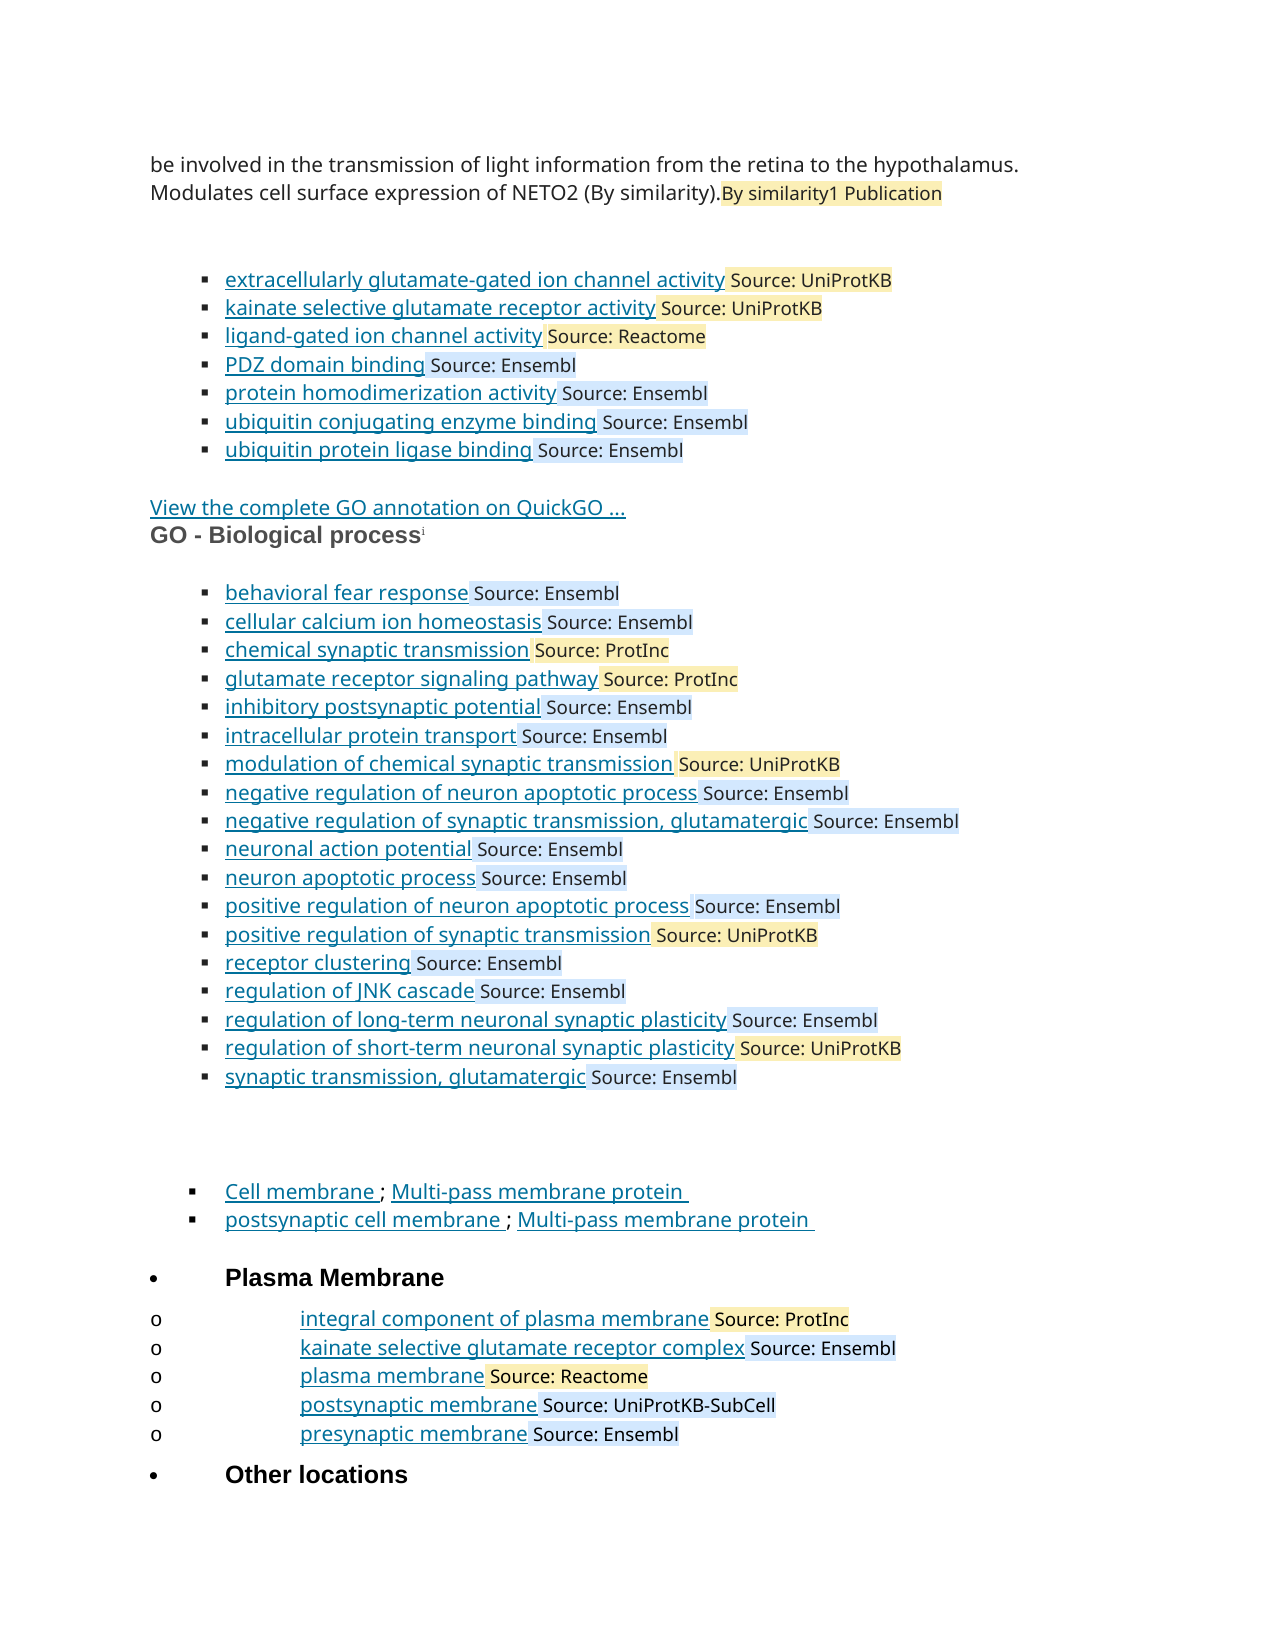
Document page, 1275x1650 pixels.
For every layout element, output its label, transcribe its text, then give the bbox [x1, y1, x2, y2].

list ligand-gated ion channel activity Source: Reactome [200, 322, 1125, 350]
list neuron apoptotic process Source: Ensembl [200, 863, 1125, 891]
list neuronal action potential Source: Ensembl [200, 834, 1125, 863]
list inhibitory postsynaptic potential Source: Ensembl [200, 692, 1125, 721]
list chemical synaptic transmission Source: ProtInc [200, 635, 1125, 664]
list Cell membrane ; Multi-pass membrane protein [187, 1177, 1125, 1206]
list postsynaptic membrane Source: UniProtKB-SubCell [150, 1390, 1125, 1419]
subtitle GO - Biological processi [150, 521, 1125, 549]
list negative regulation of neuron apoptotic process Source: Ensembl [200, 778, 1125, 806]
list plasma membrane Source: Reactome [150, 1362, 1125, 1390]
list behavioral fear response Source: Ensembl [200, 578, 1125, 607]
list regulation of long-term neuronal synaptic plasticity Source: Ensembl [200, 1005, 1125, 1033]
list intracellular protein transport Source: Ensembl [200, 721, 1125, 749]
list synaptic transmission, glutamatergic Source: Ensembl [200, 1062, 1125, 1090]
subtitle Other locations [150, 1460, 1125, 1488]
list presynaptic membrane Source: Ensembl [150, 1419, 1125, 1447]
list kainate selective glutamate receptor complex Source: Ensembl [150, 1333, 1125, 1362]
list postsynaptic cell membrane ; Multi-pass membrane protein [187, 1206, 1125, 1234]
list positive regulation of neuron apoptotic process Source: Ensembl [200, 891, 1125, 920]
list kainate selective glutamate receptor activity Source: UniProtKB [200, 293, 1125, 322]
list glutamate receptor signaling pathway Source: ProtInc [200, 664, 1125, 692]
list receptor clustering Source: Ensembl [200, 948, 1125, 977]
list extracellularly glutamate-gated ion channel activity Source: UniProtKB [200, 265, 1125, 293]
subtitle Plasma Membrane [150, 1263, 1125, 1292]
list modulation of chemical synaptic transmission Source: UniProtKB [200, 749, 1125, 778]
list ubiquitin protein ligase binding Source: Ensembl [200, 435, 1125, 464]
list negative regulation of synaptic transmission, glutamatergic Source: Ensembl [200, 806, 1125, 834]
list protein homodimerization activity Source: Ensembl [200, 378, 1125, 407]
list integral component of plasma membrane Source: ProtInc [150, 1304, 1125, 1333]
list cellular calcium ion homeostasis Source: Ensembl [200, 607, 1125, 635]
text View the complete GO annotation on QuickGO ... [150, 493, 1125, 521]
list regulation of JNK cascade Source: Ensembl [200, 977, 1125, 1005]
list regulation of short-term neuronal synaptic plasticity Source: UniProtKB [200, 1033, 1125, 1062]
list PDZ domain binding Source: Ensembl [200, 350, 1125, 378]
list ubiquitin conjugating enzyme binding Source: Ensembl [200, 407, 1125, 435]
list positive regulation of synaptic transmission Source: UniProtKB [200, 920, 1125, 948]
